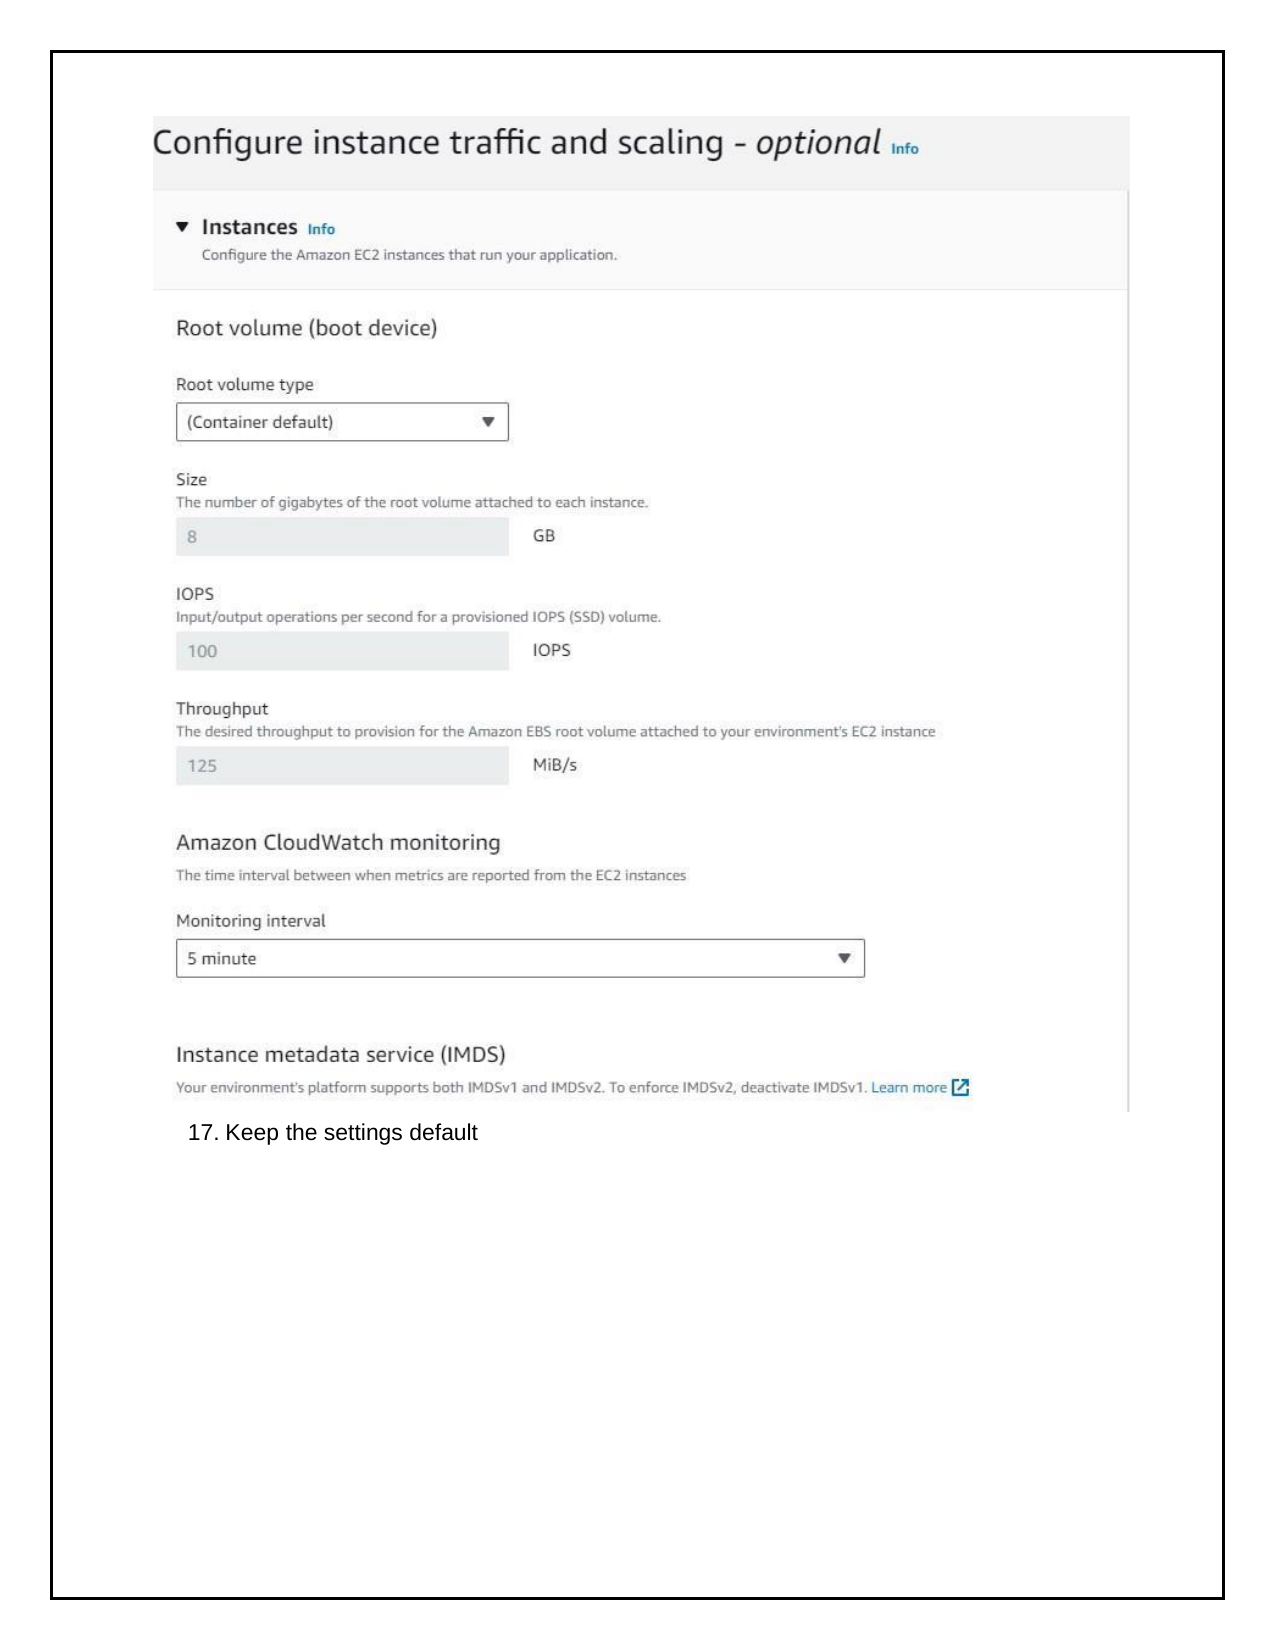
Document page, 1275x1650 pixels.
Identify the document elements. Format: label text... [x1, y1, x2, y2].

picture [153, 116, 1130, 1112]
list Keep the settings default [188, 1119, 1154, 1146]
